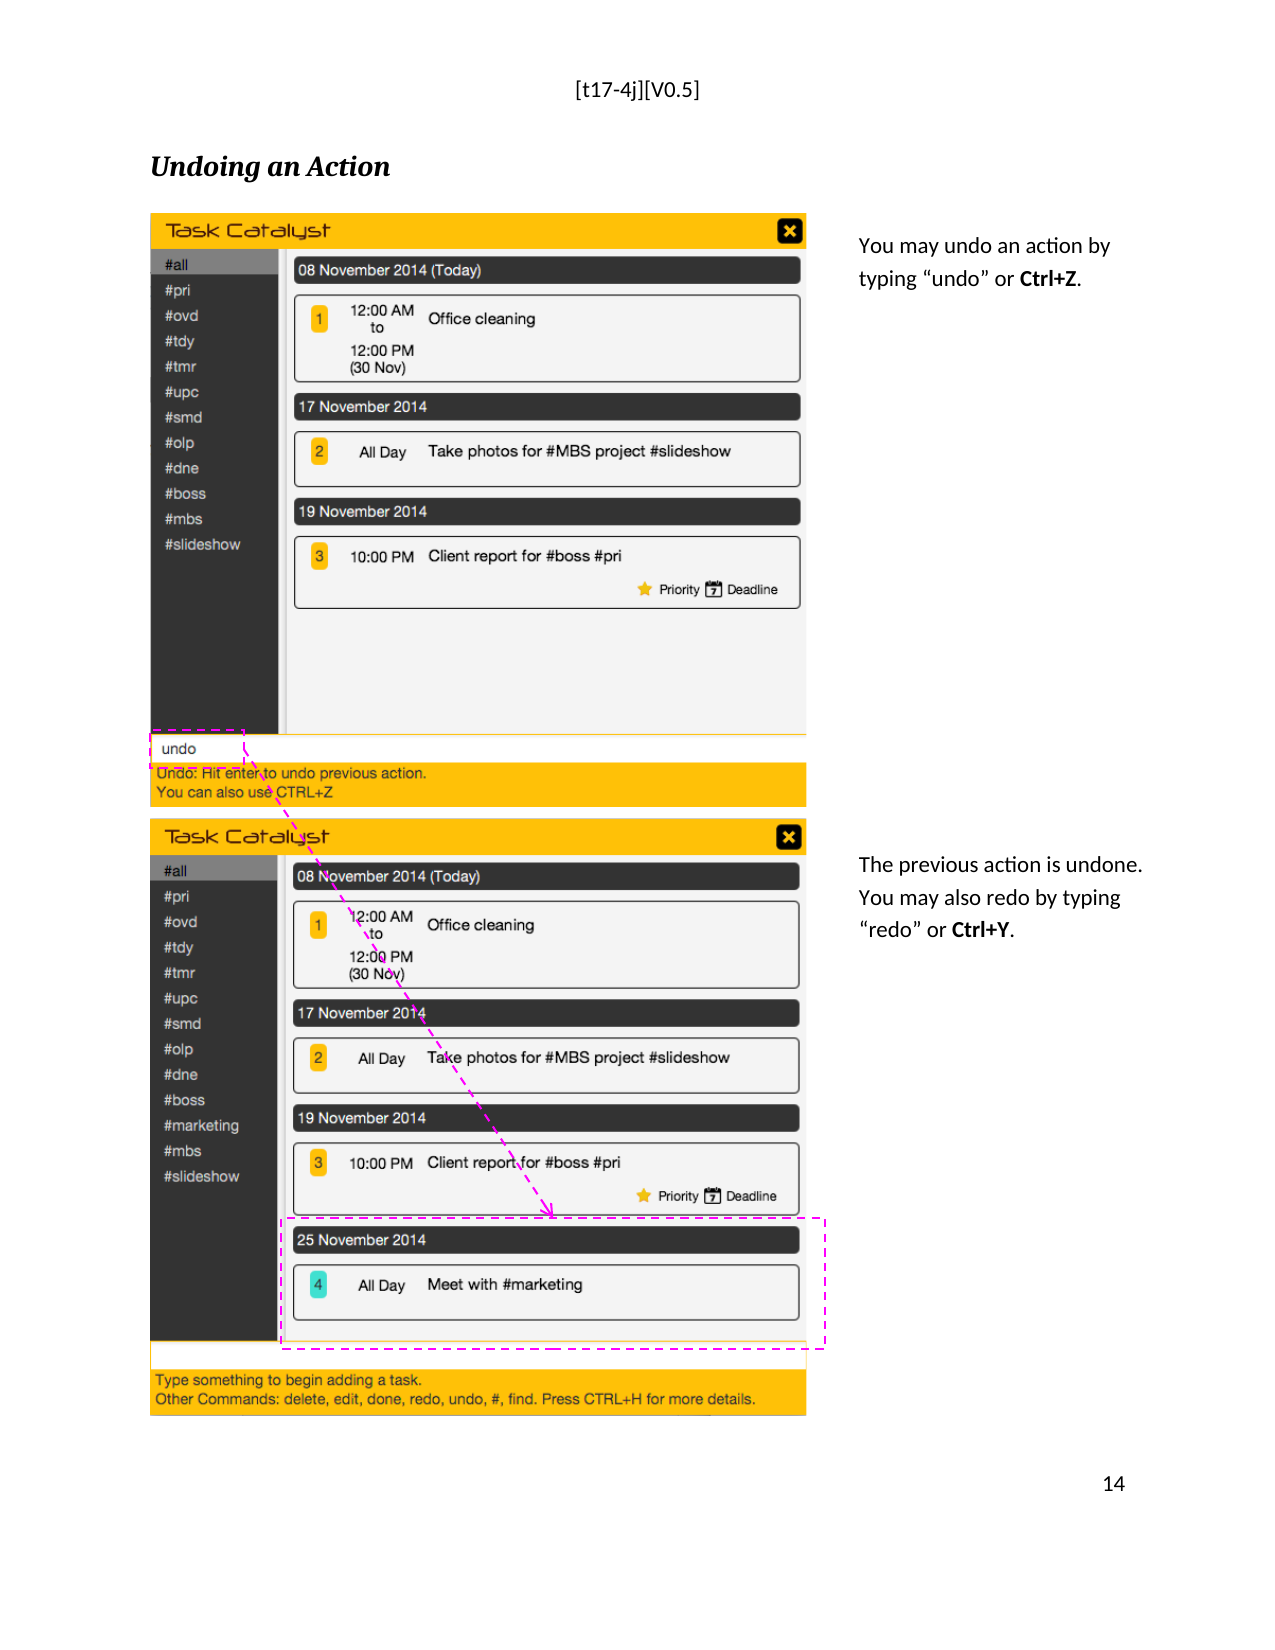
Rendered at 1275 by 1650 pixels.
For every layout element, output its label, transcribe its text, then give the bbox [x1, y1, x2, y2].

picture [150, 213, 807, 807]
subtitle Undoing an Action [150, 150, 1125, 183]
picture [150, 818, 807, 1416]
